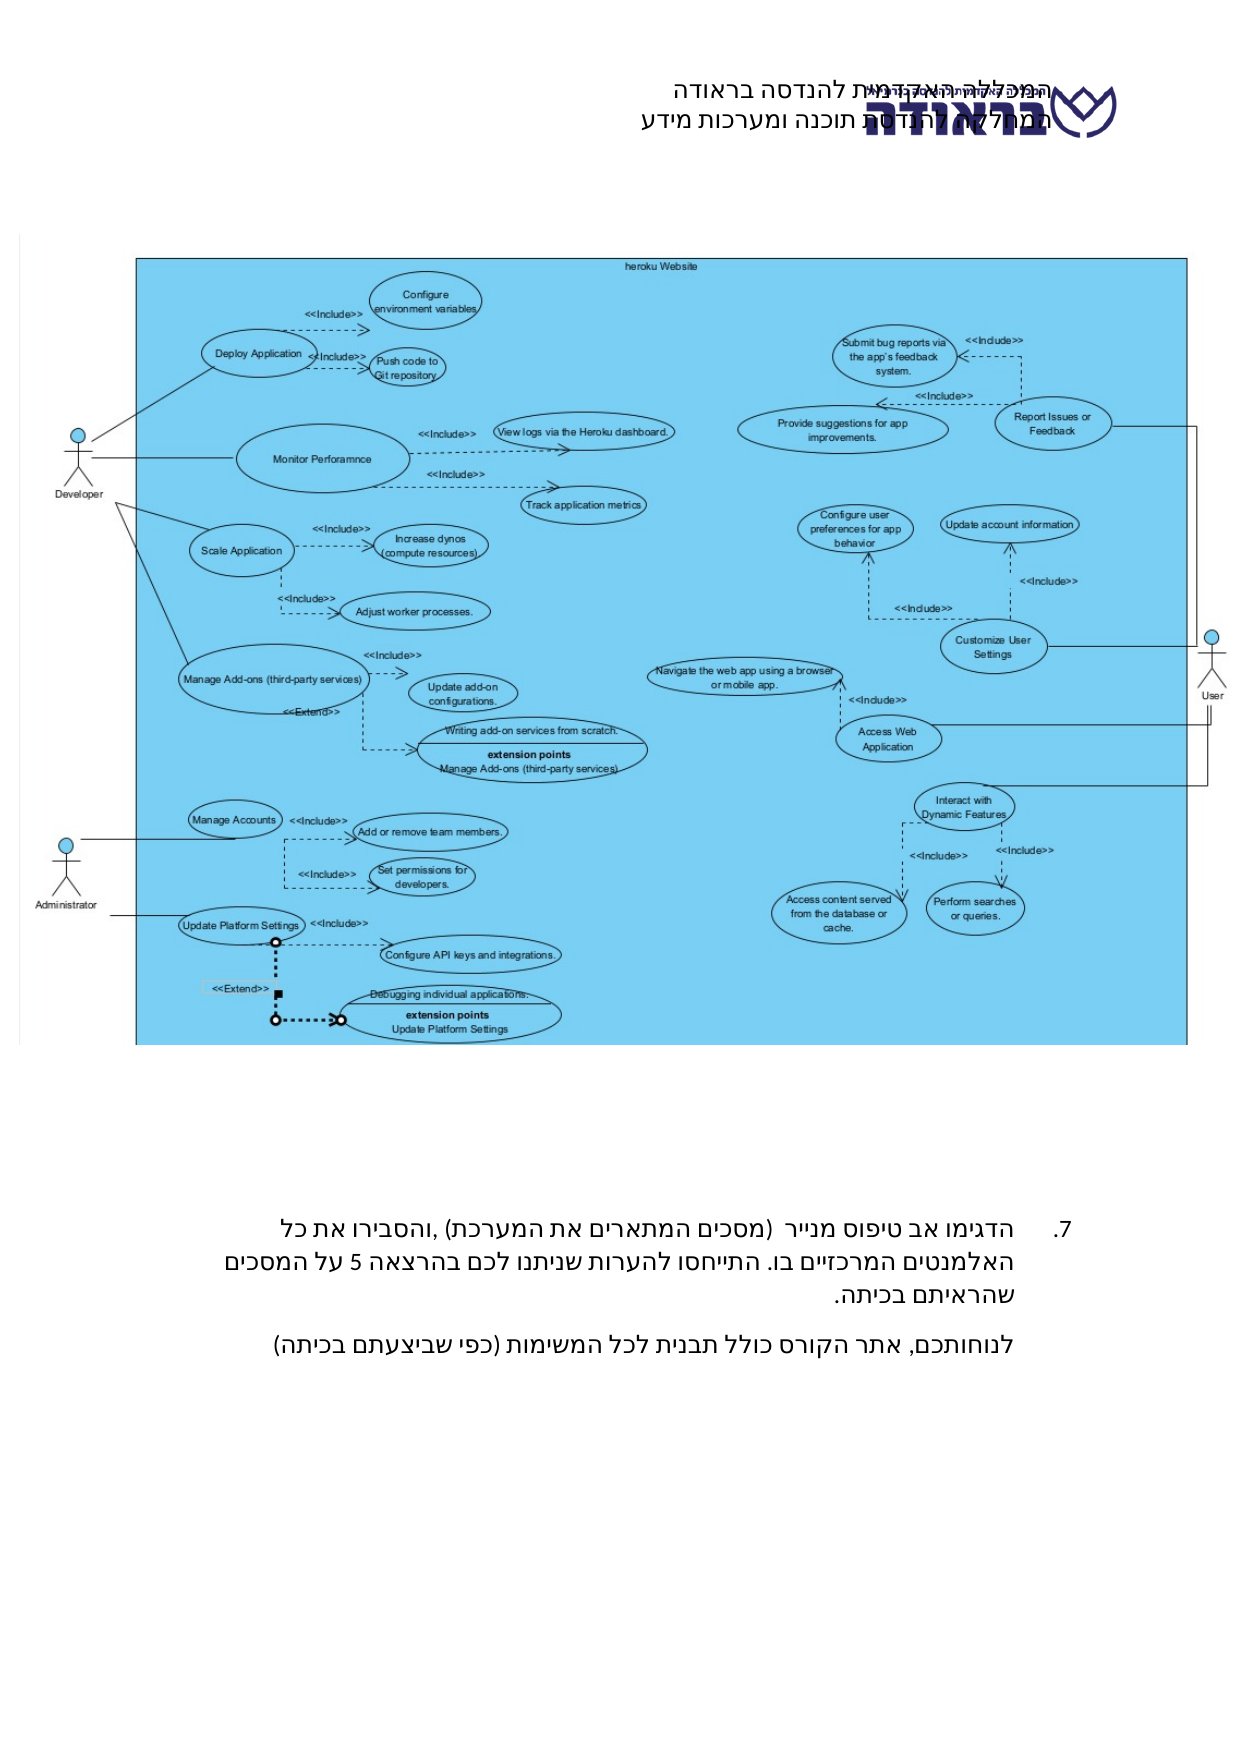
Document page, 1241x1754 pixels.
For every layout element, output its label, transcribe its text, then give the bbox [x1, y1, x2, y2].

picture [858, 79, 1123, 143]
list הדגימו אב טיפוס מנייר (מסכים המתארים את המערכת) ,והסבירו את כל האלמנטים המרכזיים בו. התייחסו להערות שניתנו לכם בהרצאה 5 על המסכים שהראיתם בכיתה. [187, 1214, 1053, 1310]
picture [18, 234, 1236, 1043]
text לנוחותכם, אתר הקורס כולל תבנית לכל המשימות (כפי שביצעתם בכיתה) [187, 1329, 1015, 1359]
